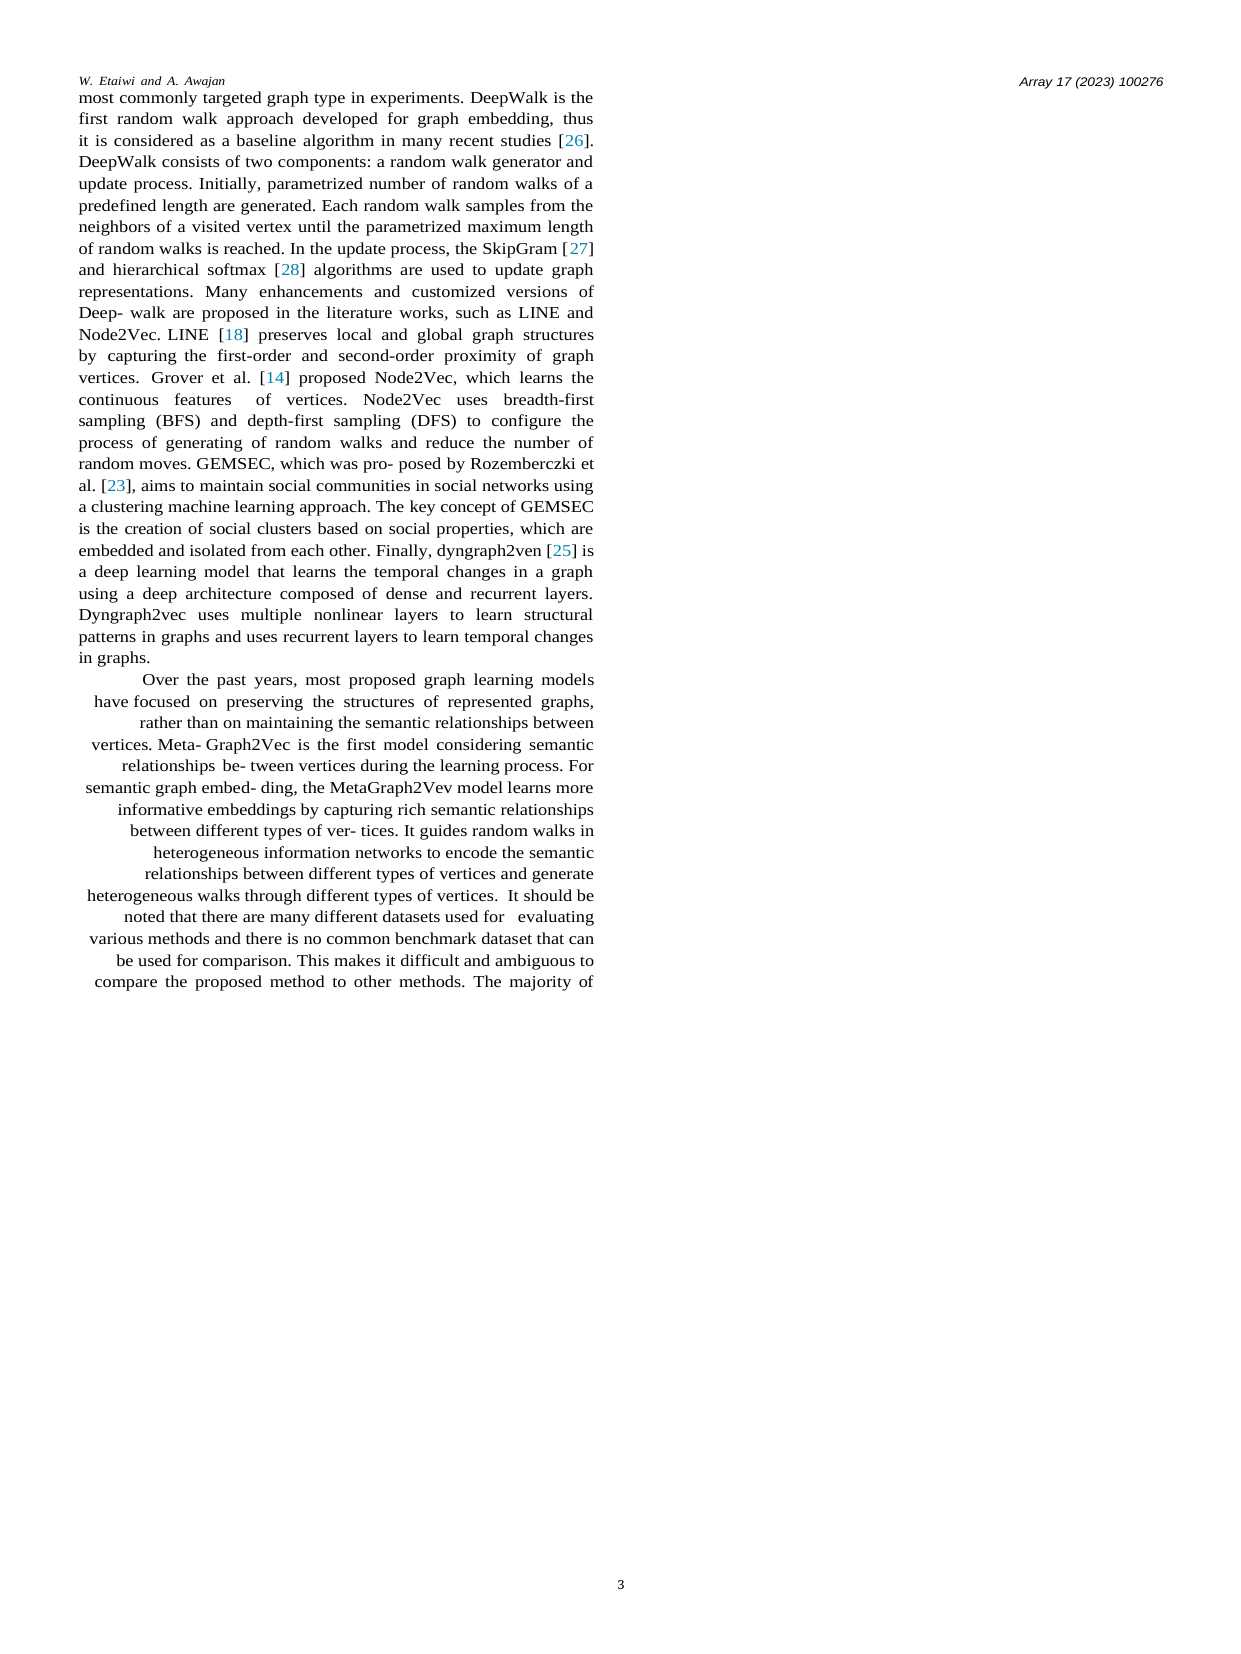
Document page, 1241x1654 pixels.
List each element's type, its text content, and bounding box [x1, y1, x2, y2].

text Over the past years, most proposed graph learning models have focused on preserving the structures of represented graphs, rather than on maintaining the semantic relationships between vertices. Meta- Graph2Vec is the first model considering semantic relationships be- tween vertices during the learning process. For semantic graph embed- ding, the MetaGraph2Vev model learns more informative embeddings by capturing rich semantic relationships between different types of ver- tices. It guides random walks in heterogeneous information networks to encode the semantic relationships between different types of vertices and generate heterogeneous walks through different types of vertices. It should be noted that there are many different datasets used for evaluating various methods and there is no common benchmark dataset that can be used for comparison. This makes it difficult and ambiguous to compare the proposed method to other methods. The majority of [78, 670, 594, 991]
text most commonly targeted graph type in experiments. DeepWalk is the first random walk approach developed for graph embedding, thus it is considered as a baseline algorithm in many recent studies [26]. DeepWalk consists of two components: a random walk generator and update process. Initially, parametrized number of random walks of a predefined length are generated. Each random walk samples from the neighbors of a visited vertex until the parametrized maximum length of random walks is reached. In the update process, the SkipGram [27] and hierarchical softmax [28] algorithms are used to update graph representations. Many enhancements and customized versions of Deep- walk are proposed in the literature works, such as LINE and Node2Vec. LINE [18] preserves local and global graph structures by capturing the first-order and second-order proximity of graph vertices. Grover et al. [14] proposed Node2Vec, which learns the continuous features of vertices. Node2Vec uses breadth-first sampling (BFS) and depth-first sampling (DFS) to configure the process of generating of random walks and reduce the number of random moves. GEMSEC, which was pro- posed by Rozemberczki et al. [23], aims to maintain social communities in social networks using a clustering machine learning approach. The key concept of GEMSEC is the creation of social clusters based on social properties, which are embedded and isolated from each other. Finally, dyngraph2ven [25] is a deep learning model that learns the temporal changes in a graph using a deep architecture composed of dense and recurrent layers. Dyngraph2vec uses multiple nonlinear layers to learn structural patterns in graphs and uses recurrent layers to learn temporal changes in graphs. [78, 87, 594, 667]
picture [579, 243, 587, 254]
picture [563, 545, 570, 551]
